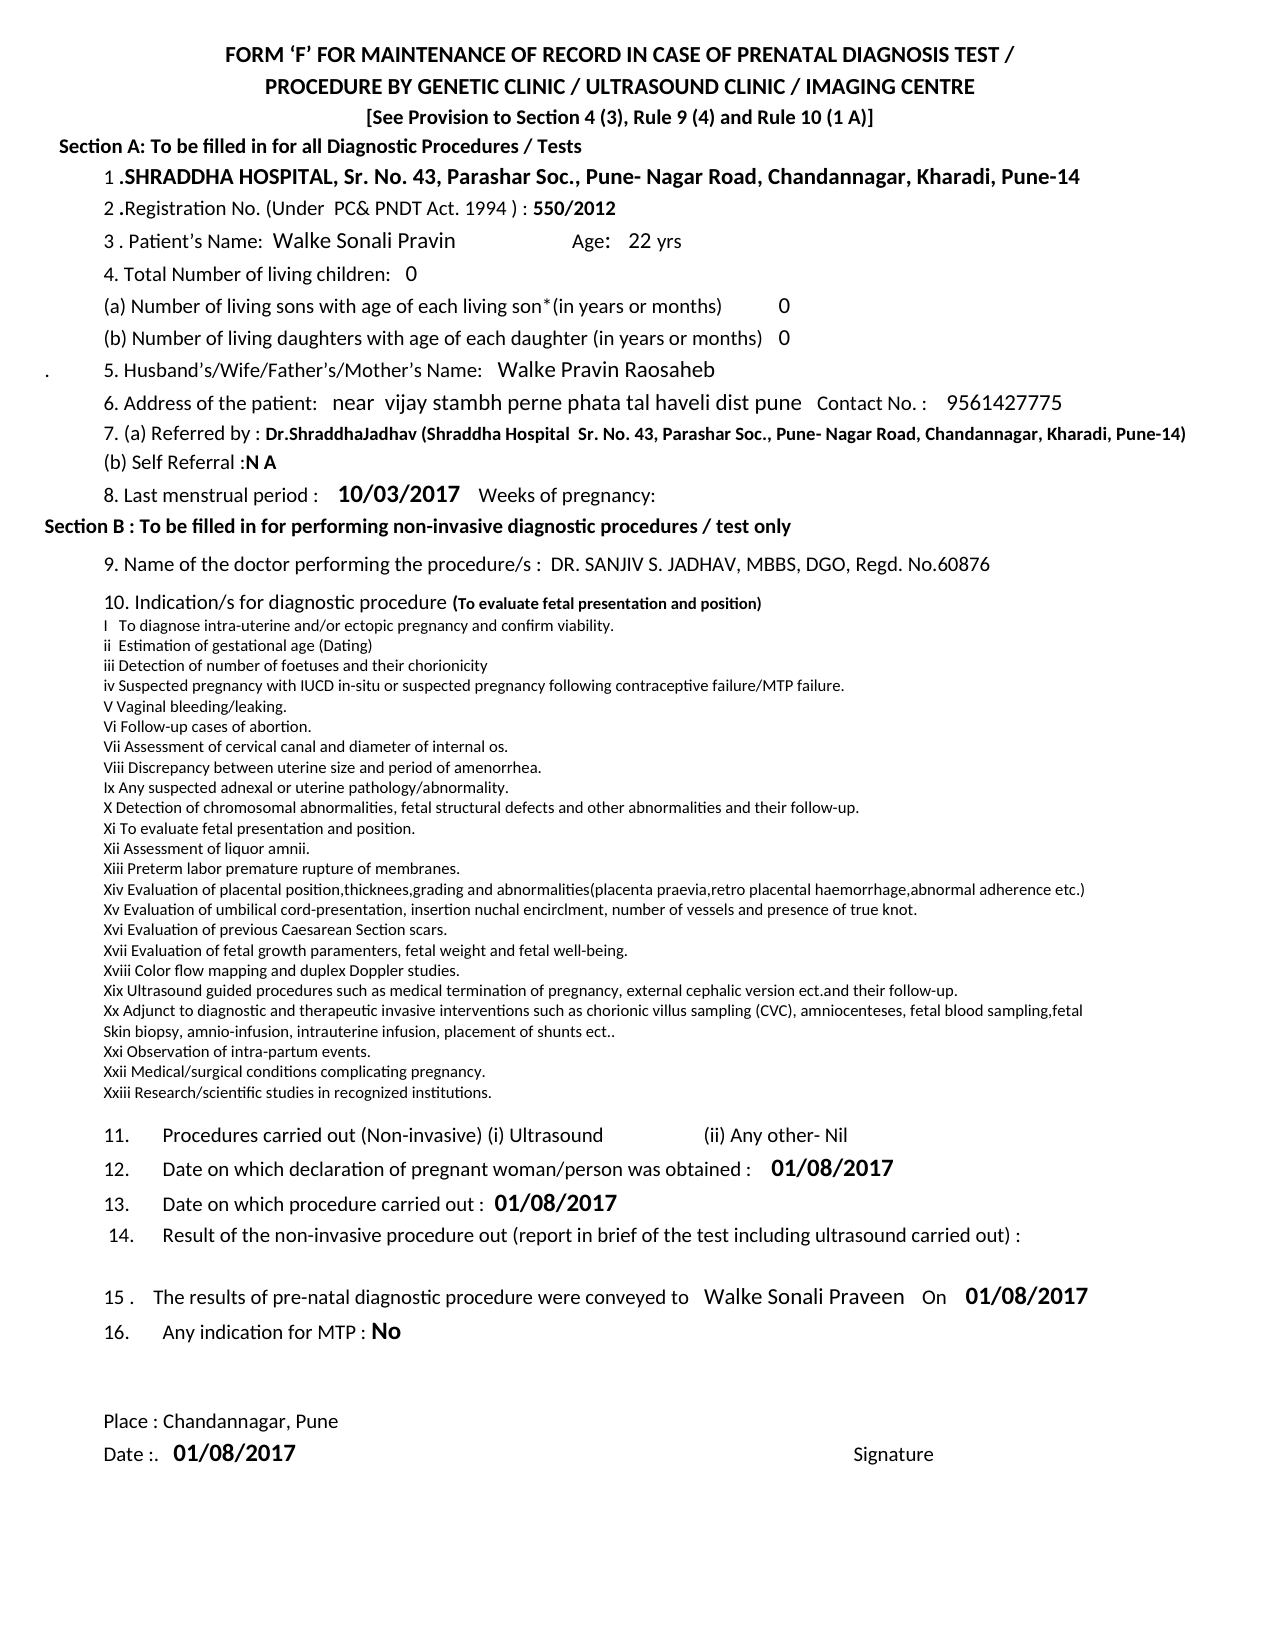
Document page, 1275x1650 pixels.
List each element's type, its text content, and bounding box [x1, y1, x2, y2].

text Place : Chandannagar, Pune [0, 1408, 1275, 1434]
text Xii Assessment of liquor amnii. [0, 838, 1196, 858]
text Viii Discrepancy between uterine size and period of amenorrhea. [0, 757, 1196, 777]
text iii Detection of number of foetuses and their chorionicity [0, 655, 1196, 676]
text Section B : To be filled in for performing non-invasive diagnostic procedures / test only [44, 513, 1255, 538]
text Xx Adjunct to diagnostic and therapeutic invasive interventions such as chorionic villus sampling (CVC), amniocenteses, fetal blood sampling,fetal [0, 1001, 1275, 1021]
text Xiv Evaluation of placental position,thicknees,grading and abnormalities(placenta praevia,retro placental haemorrhage,abnormal adherence etc.) [0, 879, 1275, 899]
text Skin biopsy, amnio-infusion, intrauterine infusion, placement of shunts ect.. [0, 1021, 1275, 1041]
text Xviii Color flow mapping and duplex Doppler studies. [0, 960, 1275, 980]
text Xiii Preterm labor premature rupture of membranes. [0, 858, 1196, 879]
text (b) Self Referral :N A [44, 449, 1255, 474]
text FORM ‘F’ FOR MAINTENANCE OF RECORD IN CASE OF PRENATAL DIAGNOSIS TEST / [44, 40, 1196, 68]
text (a) Number of living sons with age of each living son*(in years or months) [44, 291, 1255, 319]
text PROCEDURE BY GENETIC CLINIC / ULTRASOUND CLINIC / IMAGING CENTRE [44, 72, 1196, 100]
text 3 . Patient’s Name: Age: yrs [44, 224, 1166, 254]
text 6. Address of the patient: Contact No. : [103, 388, 1255, 416]
text Vi Follow-up cases of abortion. [0, 716, 1196, 737]
text 15 . The results of pre-natal diagnostic procedure were conveyed to On [0, 1280, 1275, 1311]
text . 5. Husband’s/Wife/Father’s/Mother’s Name: [44, 355, 1255, 383]
text 12. Date on which declaration of pregnant woman/person was obtained : [0, 1152, 1275, 1182]
text V Vaginal bleeding/leaking. [0, 696, 1196, 716]
text 10. Indication/s for diagnostic procedure (To evaluate fetal presentation and position) [75, 589, 1255, 615]
text 11. Procedures carried out (Non-invasive) (i) Ultrasound (ii) Any other- Nil [0, 1123, 1275, 1148]
text 4. Total Number of living children: [44, 259, 1196, 287]
text Xxiii Research/scientific studies in recognized institutions. [0, 1082, 1275, 1102]
text Xxii Medical/surgical conditions complicating pregnancy. [0, 1062, 1275, 1082]
text Xxi Observation of intra-partum events. [103, 1041, 1275, 1062]
text 1 .SHRADDHA HOSPITAL, Sr. No. 43, Parashar Soc., Pune- Nagar Road, Chandannagar, Kharadi, Pune-14 [44, 162, 1196, 191]
text [See Provision to Section 4 (3), Rule 9 (4) and Rule 10 (1 A)] [44, 104, 1196, 129]
text X Detection of chromosomal abnormalities, fetal structural defects and other abnormalities and their follow-up. [0, 798, 1196, 818]
text 13. Date on which procedure carried out : [0, 1187, 1275, 1217]
text 14. Result of the non-invasive procedure out (report in brief of the test including ultrasound carried out) : [103, 1222, 1226, 1247]
text Section A: To be filled in for all Diagnostic Procedures / Tests [44, 133, 1196, 159]
text 7. (a) Referred by : Dr.ShraddhaJadhav (Shraddha Hospital Sr. No. 43, Parashar Soc., Pune- Nagar Road, Chandannagar, Kharadi, Pune-14) [44, 420, 1255, 445]
text Xv Evaluation of umbilical cord-presentation, insertion nuchal encirclment, number of vessels and presence of true knot. [0, 899, 1275, 919]
text Xix Ultrasound guided procedures such as medical termination of pregnancy, external cephalic version ect.and their follow-up. [0, 980, 1275, 1001]
text Vii Assessment of cervical canal and diameter of internal os. [0, 737, 1196, 757]
text 2 .Registration No. (Under PC& PNDT Act. 1994 ) : 550/2012 [44, 195, 1196, 220]
text I To diagnose intra-uterine and/or ectopic pregnancy and confirm viability. [75, 615, 1255, 635]
text Date :. Signature [0, 1438, 1275, 1468]
text 16. Any indication for MTP : No [0, 1315, 1275, 1346]
text Xi To evaluate fetal presentation and position. [0, 818, 1196, 838]
text 9. Name of the doctor performing the procedure/s : DR. SANJIV S. JADHAV, MBBS, DGO, Regd. No.60876 [0, 551, 1255, 577]
text iv Suspected pregnancy with IUCD in-situ or suspected pregnancy following contraceptive failure/MTP failure. [0, 676, 1196, 696]
text (b) Number of living daughters with age of each daughter (in years or months) [44, 323, 1255, 351]
text Xvi Evaluation of previous Caesarean Section scars. [0, 919, 1275, 940]
text 8. Last menstrual period : Weeks of pregnancy: [44, 478, 1255, 509]
text ii Estimation of gestational age (Dating) [0, 635, 1196, 655]
text Ix Any suspected adnexal or uterine pathology/abnormality. [0, 777, 1196, 798]
text Xvii Evaluation of fetal growth paramenters, fetal weight and fetal well-being. [0, 940, 1275, 960]
